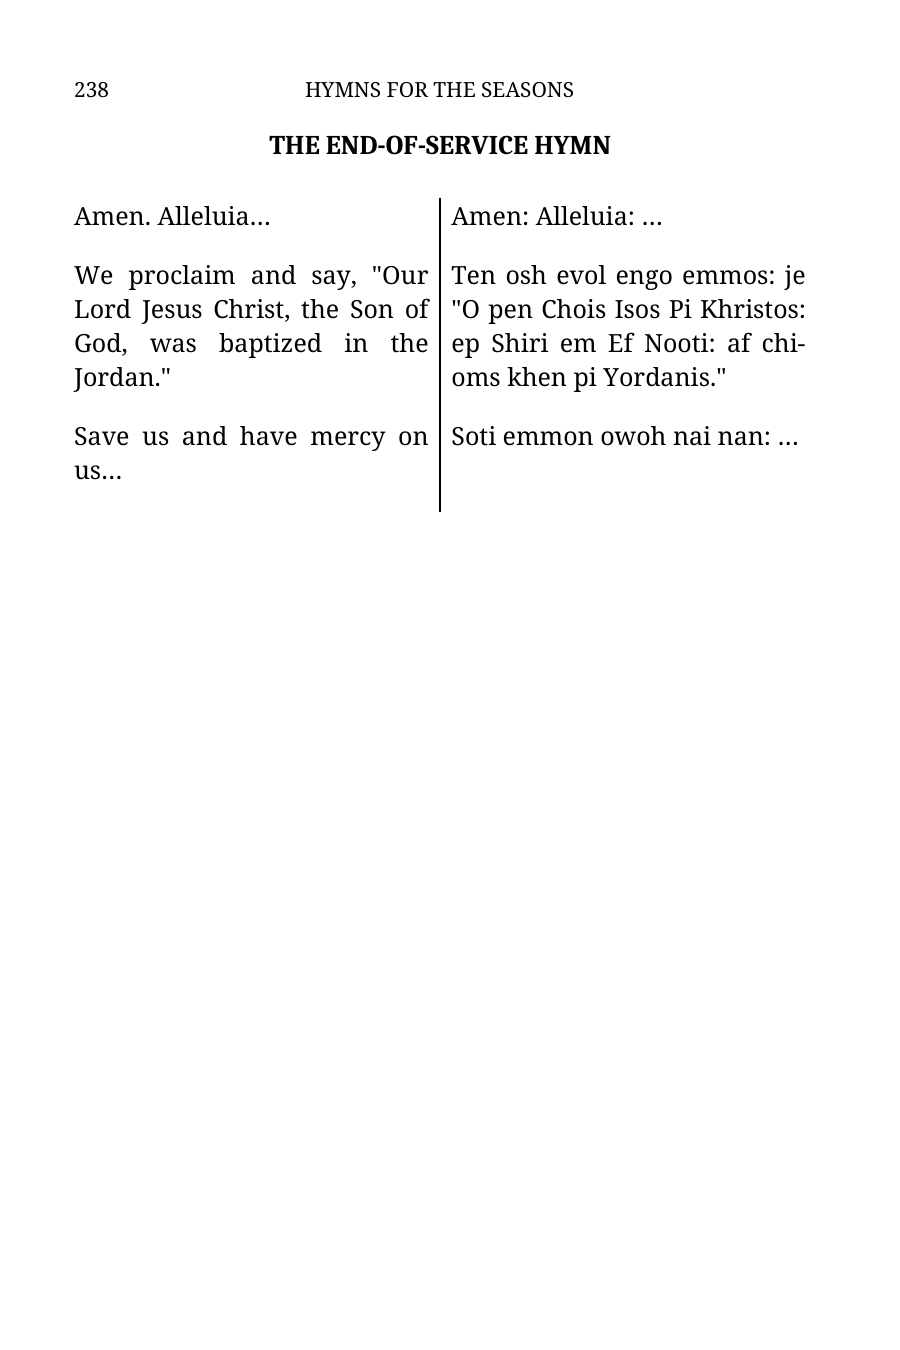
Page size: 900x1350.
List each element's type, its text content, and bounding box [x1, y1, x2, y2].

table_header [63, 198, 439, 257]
subtitle THE END-OF-SERVICE HYMN [74, 130, 806, 161]
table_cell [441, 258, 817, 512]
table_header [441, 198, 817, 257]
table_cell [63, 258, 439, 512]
